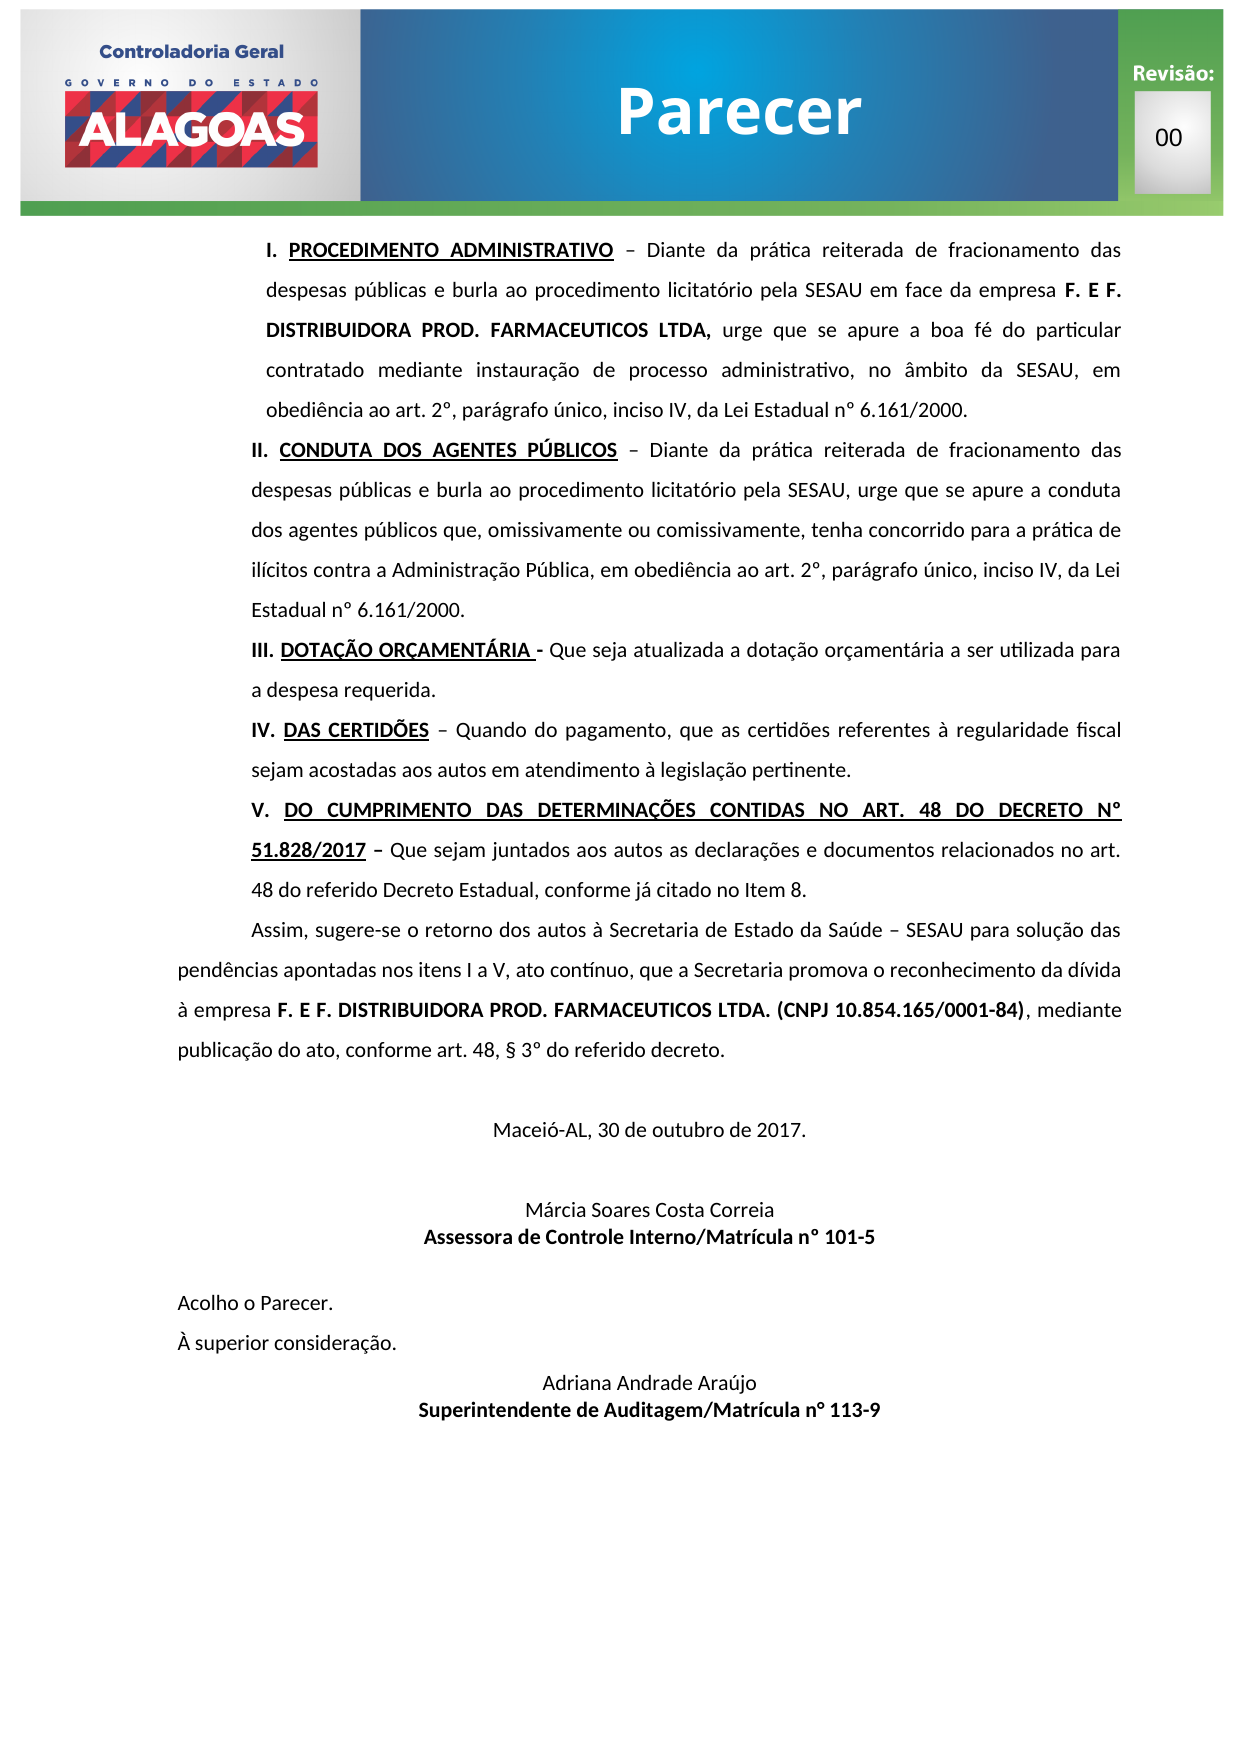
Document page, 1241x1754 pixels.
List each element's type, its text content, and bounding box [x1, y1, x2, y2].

text Acolho o Parecer. [177, 1289, 1122, 1316]
text V. DO CUMPRIMENTO DAS DETERMINAÇÕES CONTIDAS NO ART. 48 DO DECRETO Nº 51.828/2017 – Que sejam juntados aos autos as declarações e documentos relacionados no art. 48 do referido Decreto Estadual, conforme já citado no Item 8. [251, 796, 1122, 903]
text Assessora de Controle Interno/Matrícula nº 101-5 [177, 1223, 1122, 1249]
text À superior consideração. [177, 1329, 1122, 1356]
text Maceió-AL, 30 de outubro de 2017. [177, 1116, 1122, 1143]
text IV. DAS CERTIDÕES – Quando do pagamento, que as certidões referentes à regularidade fiscal sejam acostadas aos autos em atendimento à legislação pertinente. [251, 716, 1122, 783]
list III. DOTAÇÃO ORÇAMENTÁRIA - Que seja atualizada a dotação orçamentária a ser utilizada para a despesa requerida. [251, 636, 1122, 703]
text Superintendente de Auditagem/Matrícula n° 113-9 [177, 1396, 1122, 1423]
list II. CONDUTA DOS AGENTES PÚBLICOS – Diante da prática reiterada de fracionamento das despesas públicas e burla ao procedimento licitatório pela SESAU, urge que se apure a conduta dos agentes públicos que, omissivamente ou comissivamente, tenha concorrido para a prática de ilícitos contra a Administração Pública, em obediência ao art. 2º, parágrafo único, inciso IV, da Lei Estadual nº 6.161/2000. [251, 436, 1122, 623]
picture [20, 9, 1224, 216]
text Assim, sugere-se o retorno dos autos à Secretaria de Estado da Saúde – SESAU para solução das pendências apontadas nos itens I a V, ato contínuo, que a Secretaria promova o reconhecimento da dívida à empresa F. E F. DISTRIBUIDORA PROD. FARMACEUTICOS LTDA. (CNPJ 10.854.165/0001-84), mediante publicação do ato, conforme art. 48, § 3º do referido decreto. [177, 916, 1122, 1063]
text Márcia Soares Costa Correia [177, 1196, 1122, 1223]
text Adriana Andrade Araújo [177, 1369, 1122, 1396]
list I. PROCEDIMENTO ADMINISTRATIVO – Diante da prática reiterada de fracionamento das despesas públicas e burla ao procedimento licitatório pela SESAU em face da empresa F. E F. DISTRIBUIDORA PROD. FARMACEUTICOS LTDA, urge que se apure a boa fé do particular contratado mediante instauração de processo administrativo, no âmbito da SESAU, em obediência ao art. 2º, parágrafo único, inciso IV, da Lei Estadual nº 6.161/2000. [266, 236, 1122, 423]
